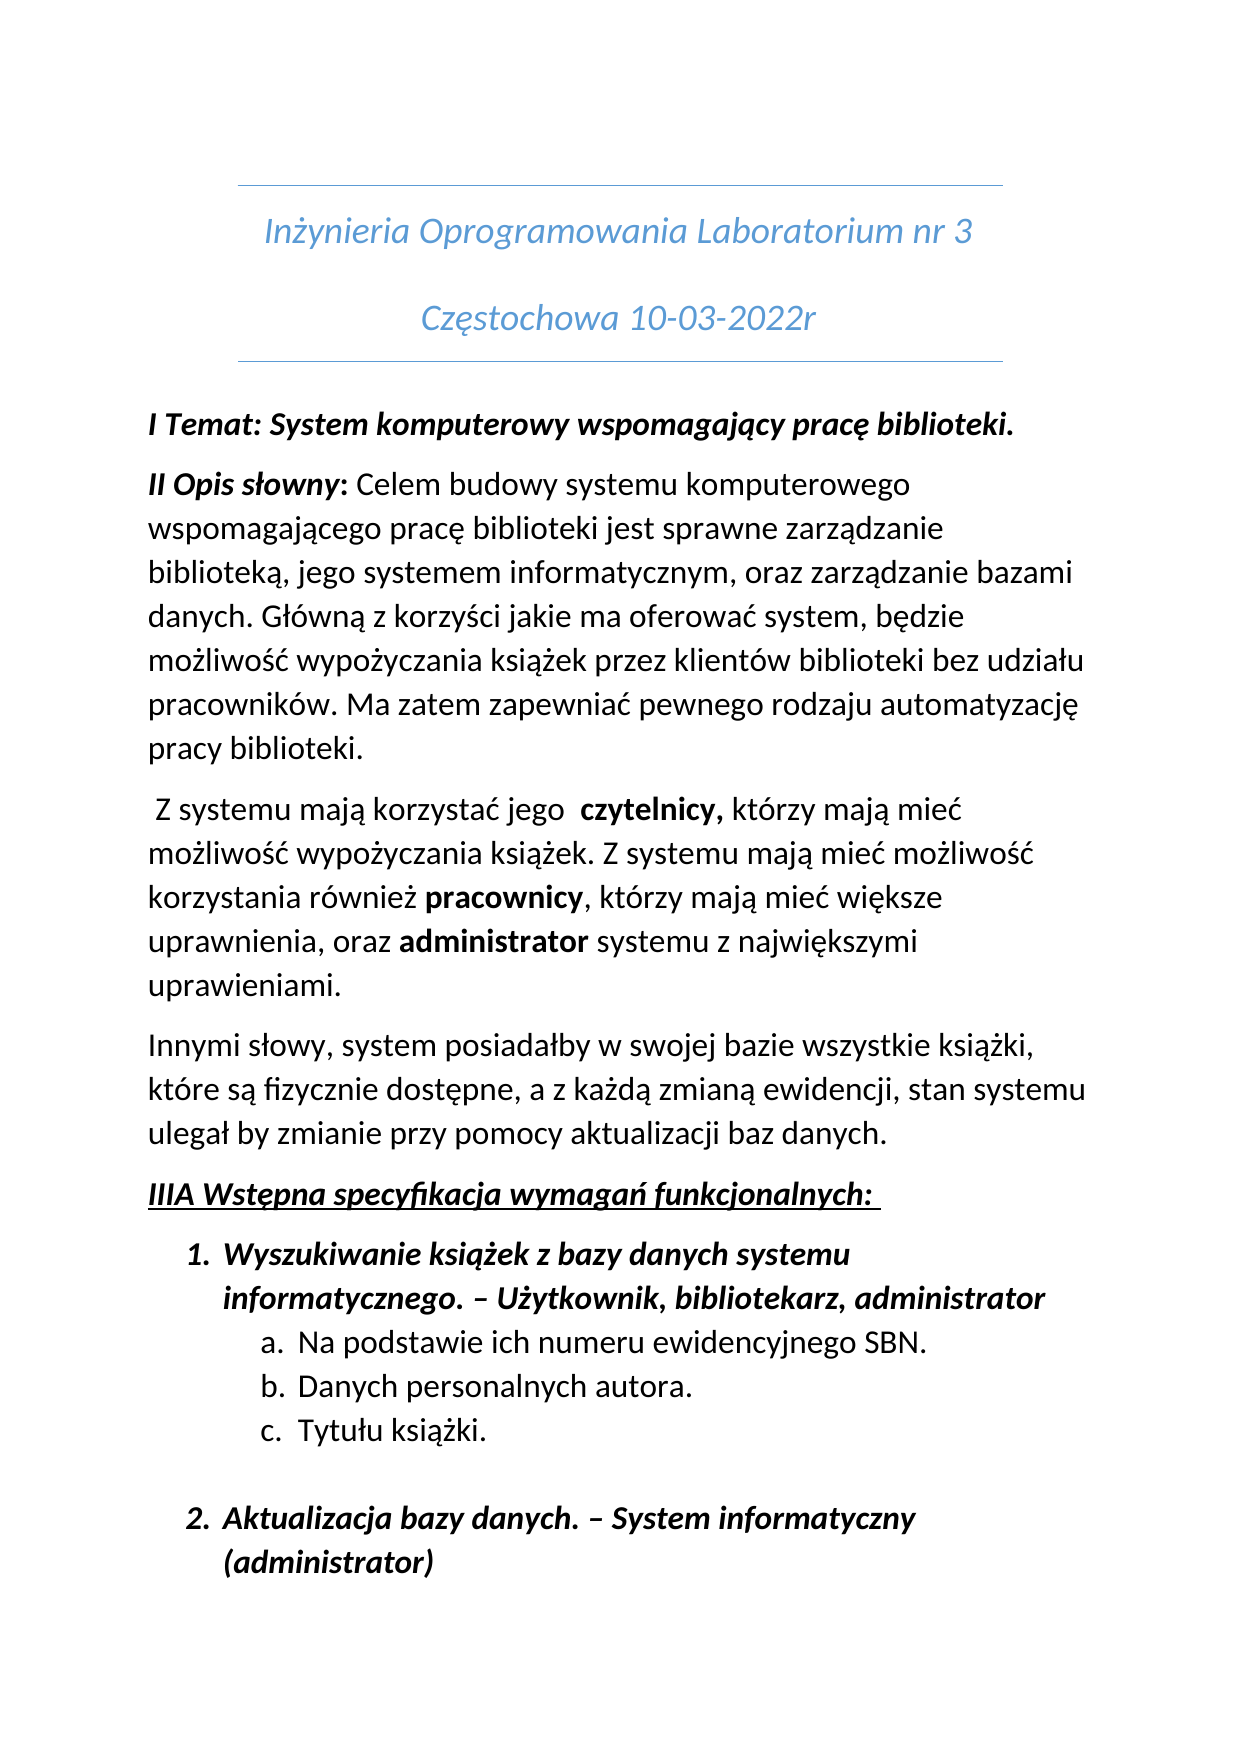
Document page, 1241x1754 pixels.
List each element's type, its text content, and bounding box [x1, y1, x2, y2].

text Częstochowa 10-03-2022r [238, 272, 1003, 361]
text Inżynieria Oprogramowania Laboratorium nr 3 [238, 186, 1003, 253]
text I Temat: System komputerowy wspomagający pracę biblioteki. [148, 403, 1093, 443]
text Innymi słowy, system posiadałby w swojej bazie wszystkie książki, które są fizycznie dostępne, a z każdą zmianą ewidencji, stan systemu ulegał by zmianie przy pomocy aktualizacji baz danych. [148, 1024, 1093, 1153]
text Z systemu mają korzystać jego czytelnicy, którzy mają mieć możliwość wypożyczania książek. Z systemu mają mieć możliwość korzystania również pracownicy, którzy mają mieć większe uprawnienia, oraz administrator systemu z największymi uprawieniami. [148, 788, 1093, 1004]
list Wyszukiwanie książek z bazy danych systemu informatycznego. – Użytkownik, bibliotekarz, administrator [185, 1233, 1093, 1318]
text II Opis słowny: Celem budowy systemu komputerowego wspomagającego pracę biblioteki jest sprawne zarządzanie biblioteką, jego systemem informatycznym, oraz zarządzanie bazami danych. Główną z korzyści jakie ma oferować system, będzie możliwość wypożyczania książek przez klientów biblioteki bez udziału pracowników. Ma zatem zapewniać pewnego rodzaju automatyzację pracy biblioteki. [148, 463, 1093, 768]
list Danych personalnych autora. [260, 1365, 1093, 1406]
list Tytułu książki. [260, 1409, 1093, 1450]
text IIIA Wstępna specyfikacja wymagań funkcjonalnych: [148, 1173, 1093, 1213]
list Aktualizacja bazy danych. – System informatyczny (administrator) [185, 1497, 1093, 1582]
list Na podstawie ich numeru ewidencyjnego SBN. [260, 1321, 1093, 1362]
